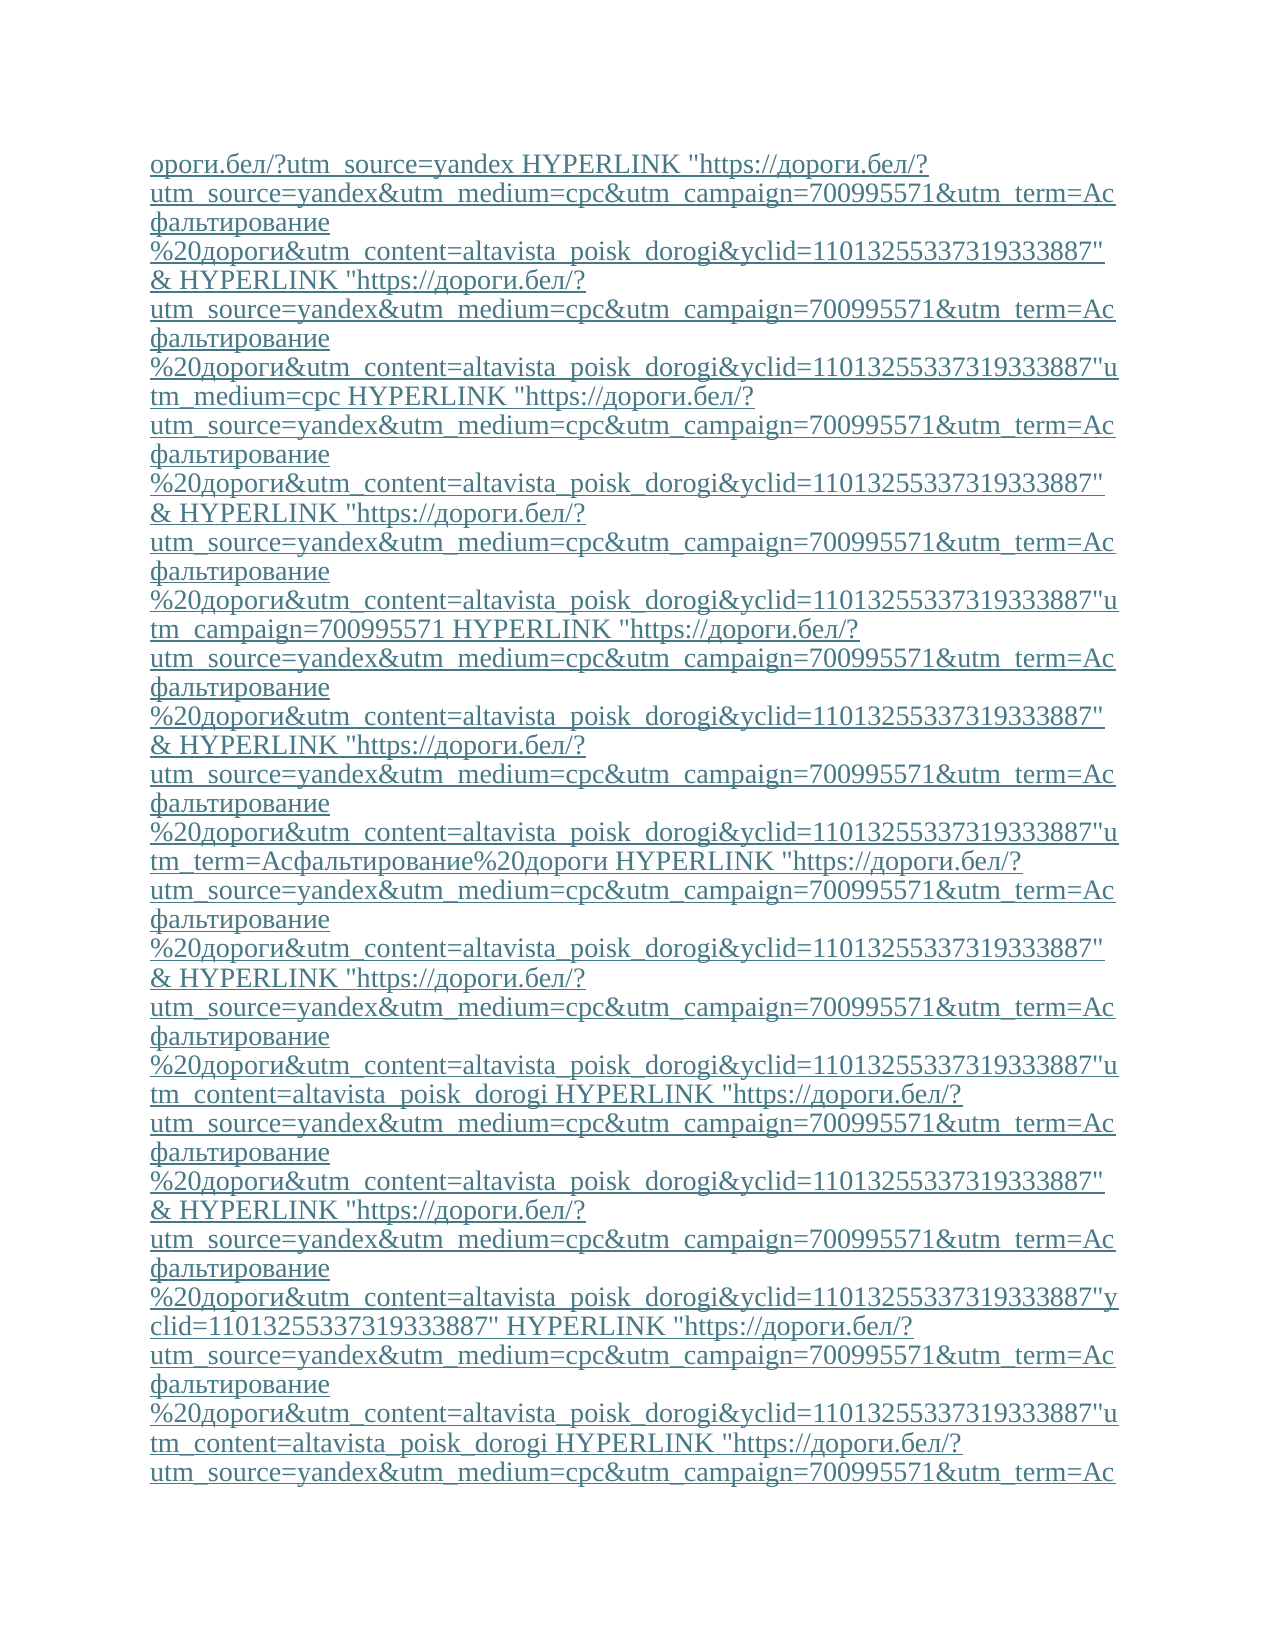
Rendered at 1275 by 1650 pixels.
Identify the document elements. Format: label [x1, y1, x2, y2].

text [150, 150, 1125, 1487]
